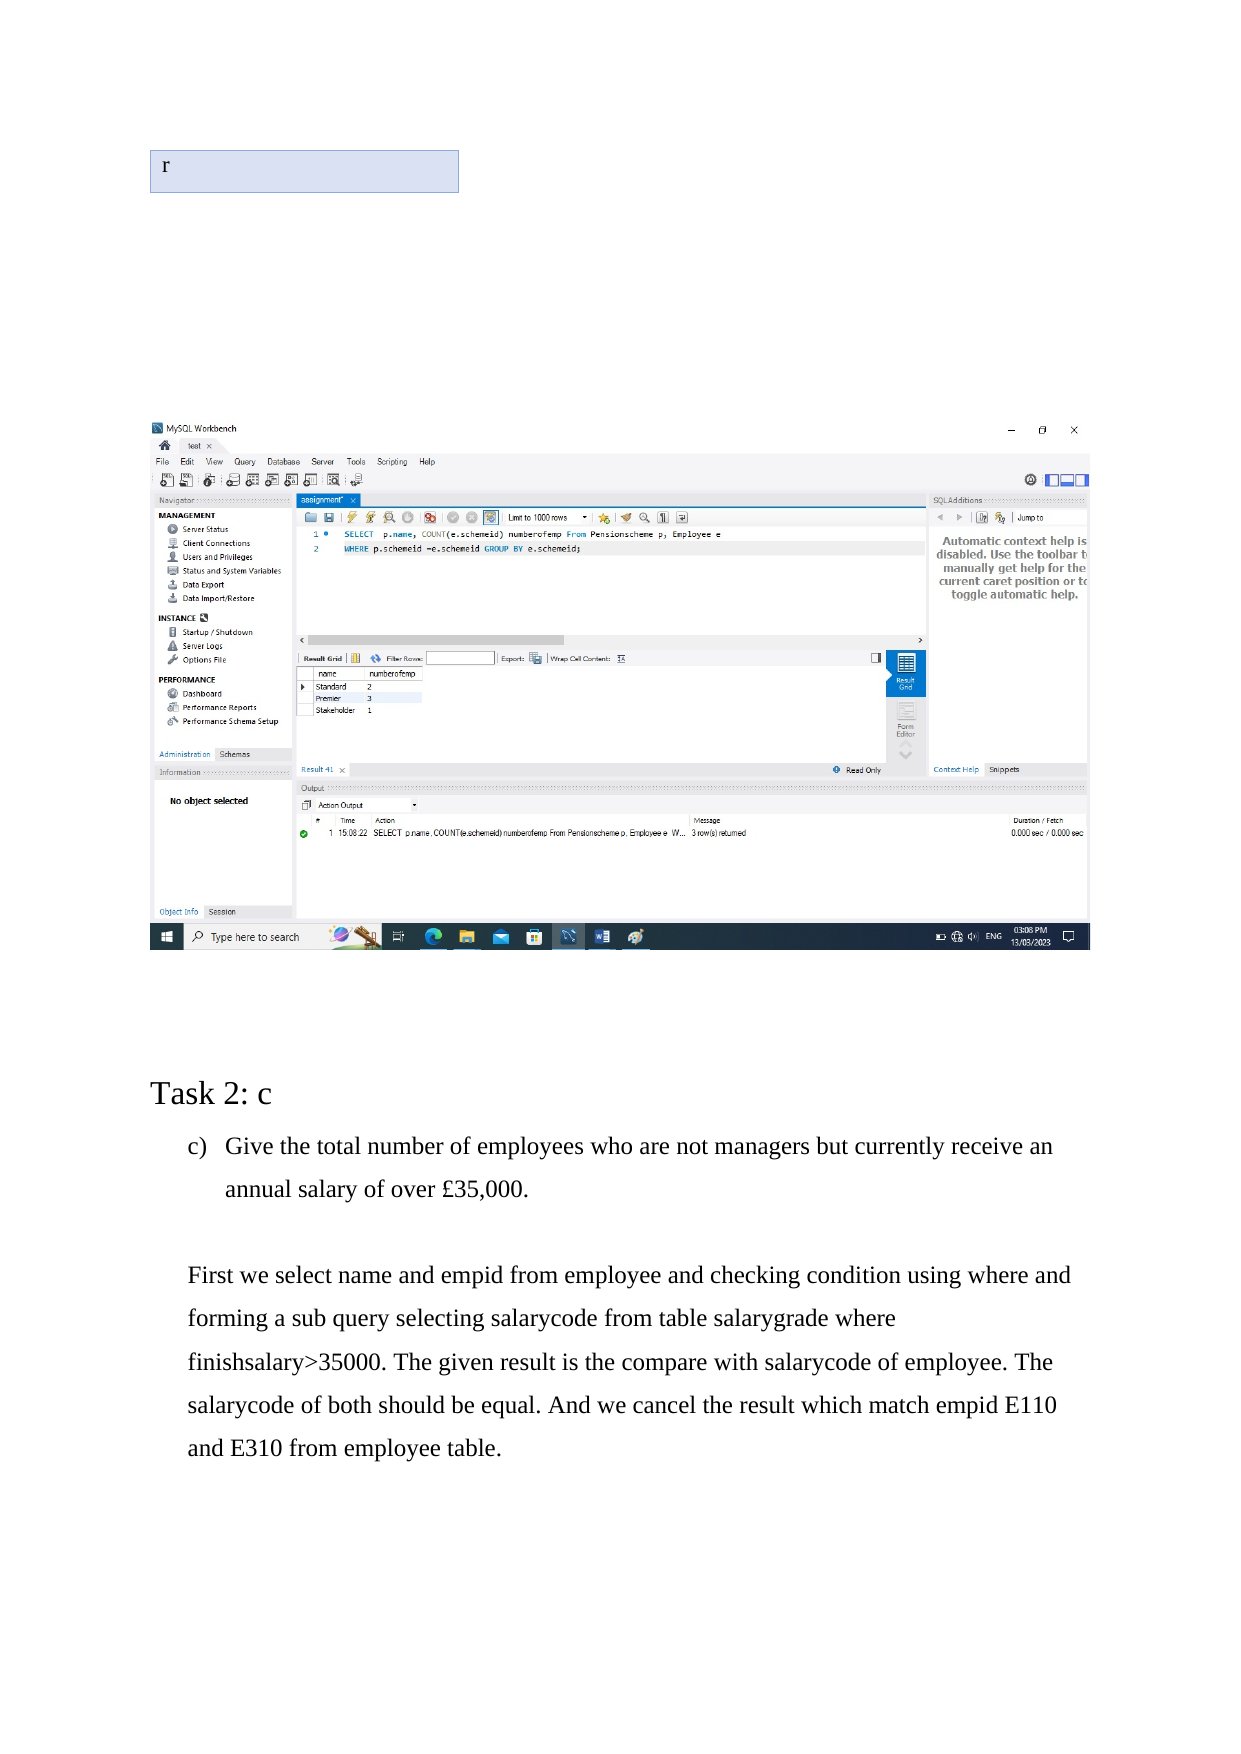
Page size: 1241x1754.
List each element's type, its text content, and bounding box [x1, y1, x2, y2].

picture [150, 420, 1091, 950]
table_cell Stakeholder [151, 151, 281, 192]
table_cell 1 [281, 151, 458, 192]
list Give the total number of employees who are not managers but currently receive an annual salary of over £35,000. [187, 1131, 1090, 1203]
text First we select name and empid from employee and checking condition using where and forming a sub query selecting salarycode from table salarygrade where finishsalary>35000. The given result is the compare with salarycode of employee. The salarycode of both should be equal. And we cancel the result which match empid E110 and E310 from employee table. [187, 1260, 1090, 1462]
subtitle Task 2: c [150, 1073, 1090, 1112]
